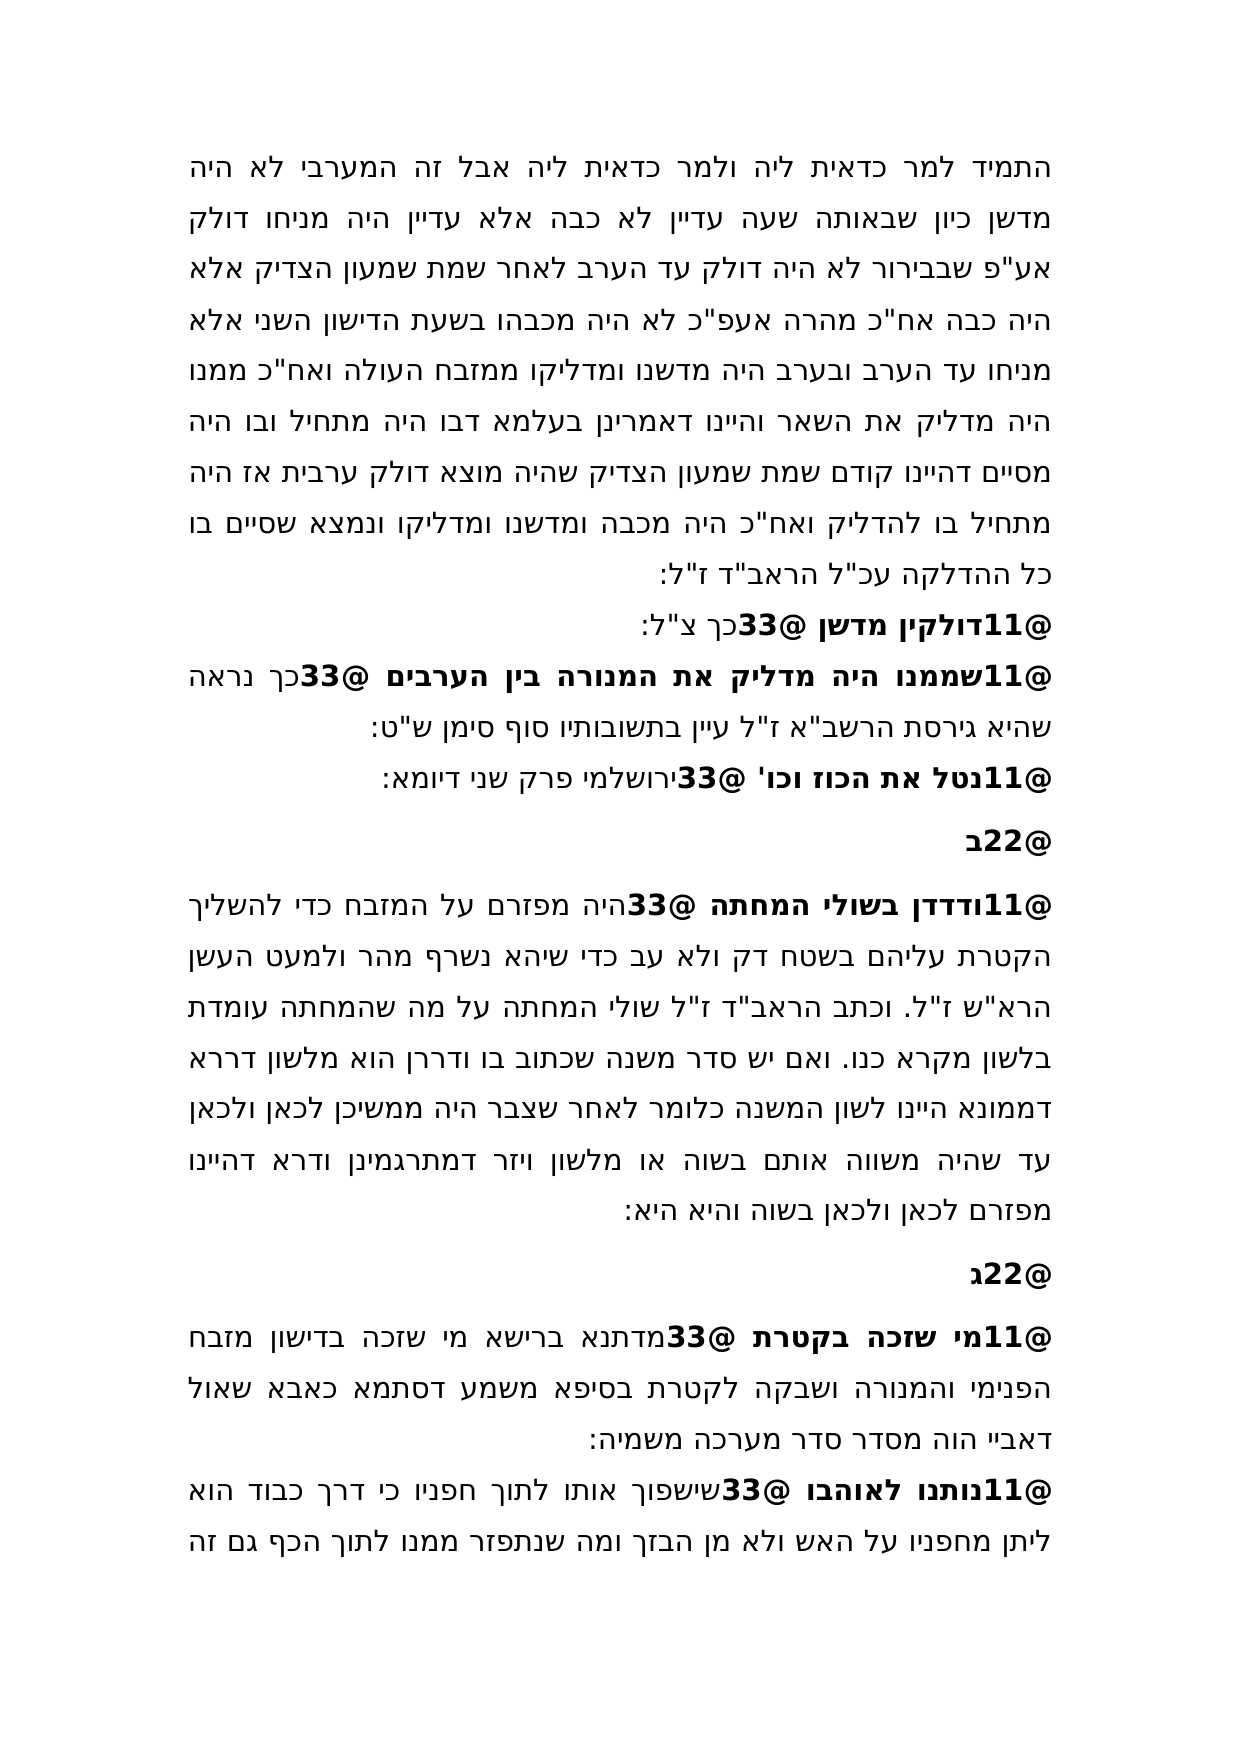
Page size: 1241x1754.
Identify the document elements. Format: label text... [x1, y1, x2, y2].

text @11ודדדן בשולי המחתה @33היה מפזרם על המזבח כדי להשליך הקטרת עליהם בשטח דק ולא עב כדי שיהא נשרף מהר ולמעט העשן הרא"ש ז"ל. וכתב הראב"ד ז"ל שולי המחתה על מה שהמחתה עומדת בלשון מקרא כנו. ואם יש סדר משנה שכתוב בו ודררן הוא מלשון דררא דממונא היינו לשון המשנה כלומר לאחר שצבר היה ממשיכן לכאן ולכאן עד שהיה משווה אותם בשוה או מלשון ויזר דמתרגמינן ודרא דהיינו מפזרם לכאן ולכאן בשוה והיא היא: [187, 888, 1053, 1228]
subtitle @22ג [187, 1257, 1053, 1291]
text @11דולקין מדשן @33כך צ"ל: [187, 608, 1053, 642]
subtitle @22ב [187, 825, 1053, 859]
text @11שממנו היה מדליק את המנורה בין הערבים @33כך נראה שהיא גירסת הרשב"א ז"ל עיין בתשובותיו סוף סימן ש"ט: [187, 659, 1053, 744]
text @11מי שזכה בקטרת @33מדתנא ברישא מי שזכה בדישון מזבח הפנימי והמנורה ושבקה לקטרת בסיפא משמע דסתמא כאבא שאול דאביי הוה מסדר סדר מערכה משמיה: [187, 1321, 1053, 1456]
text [187, 150, 1053, 591]
text @11נטל את הכוז וכו' @33ירושלמי פרק שני דיומא: [187, 761, 1053, 795]
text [187, 1473, 1053, 1558]
